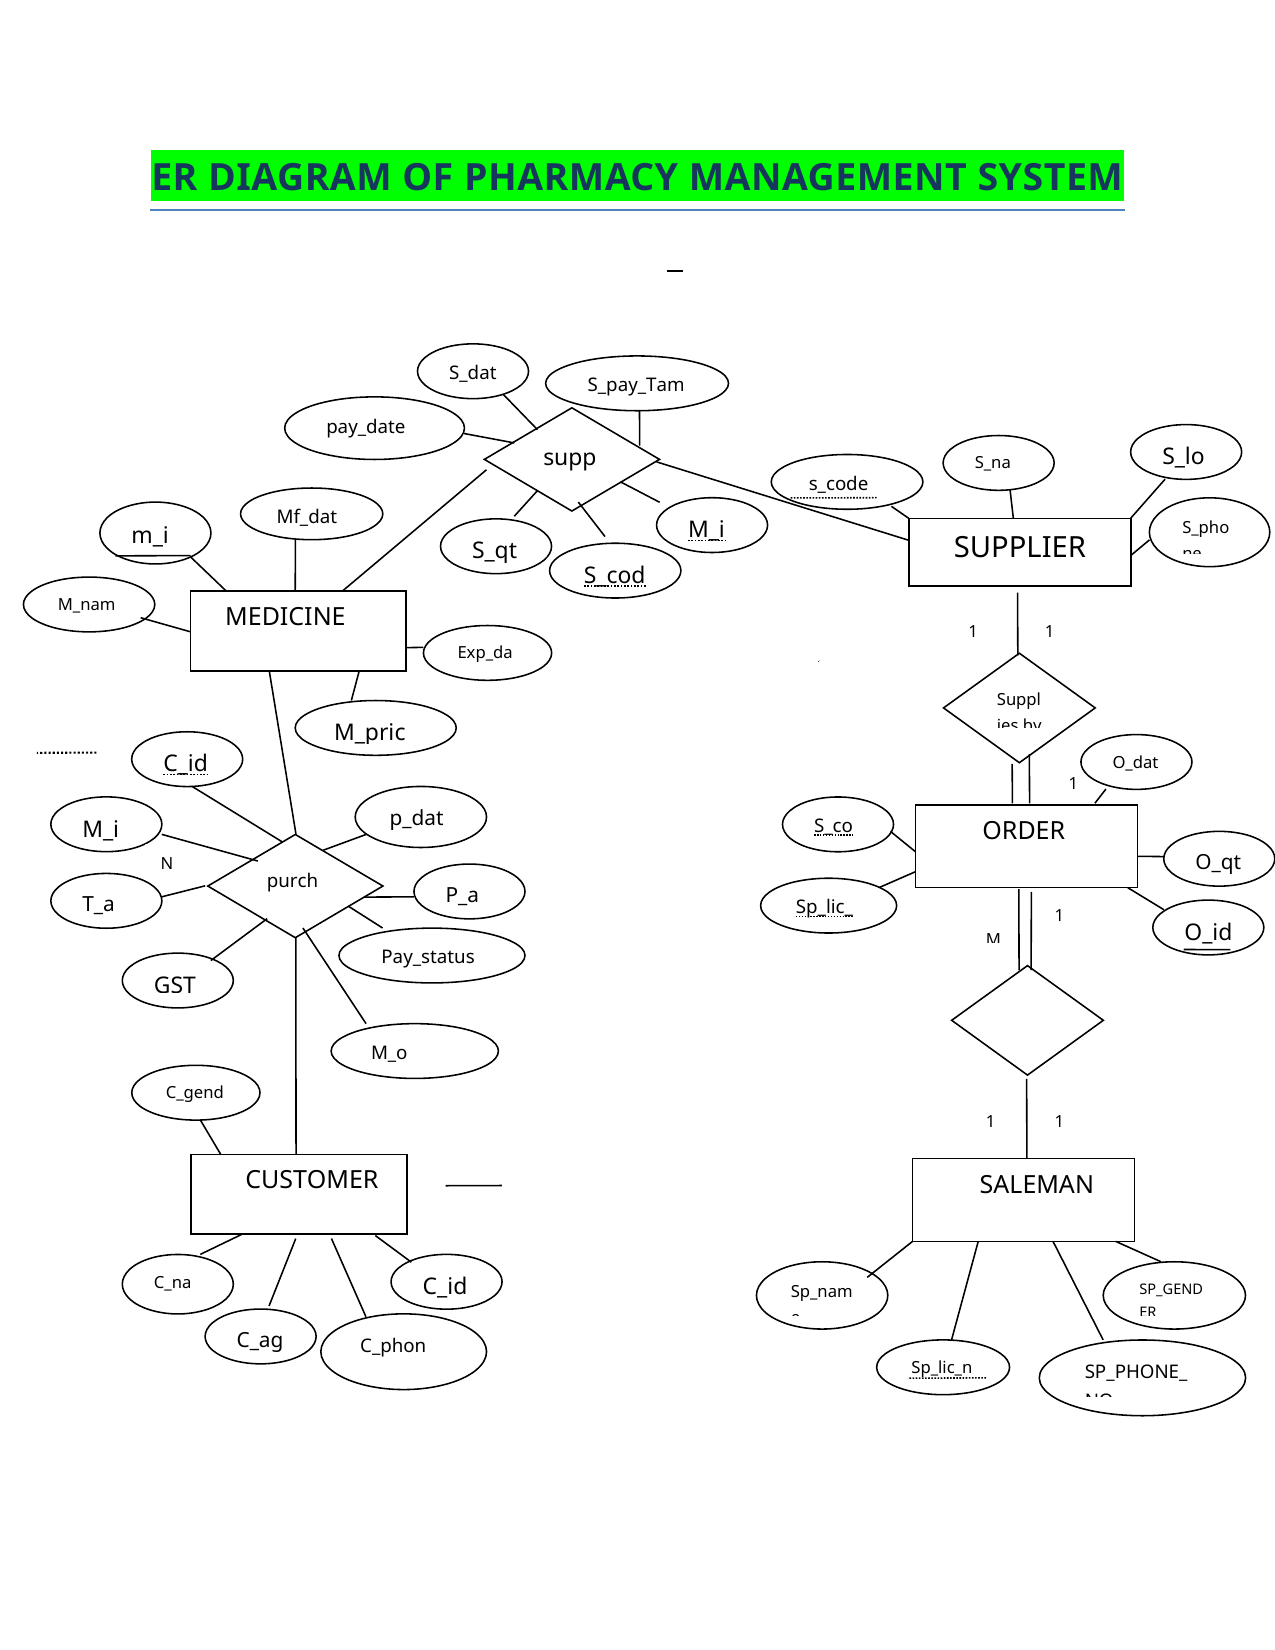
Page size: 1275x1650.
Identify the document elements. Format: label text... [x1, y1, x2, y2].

text _ [502, 346, 1125, 378]
title ER DIAGRAM OF PHARMACY MANAGEMENT SYSTEM [150, 150, 1125, 209]
text _ [150, 346, 444, 378]
